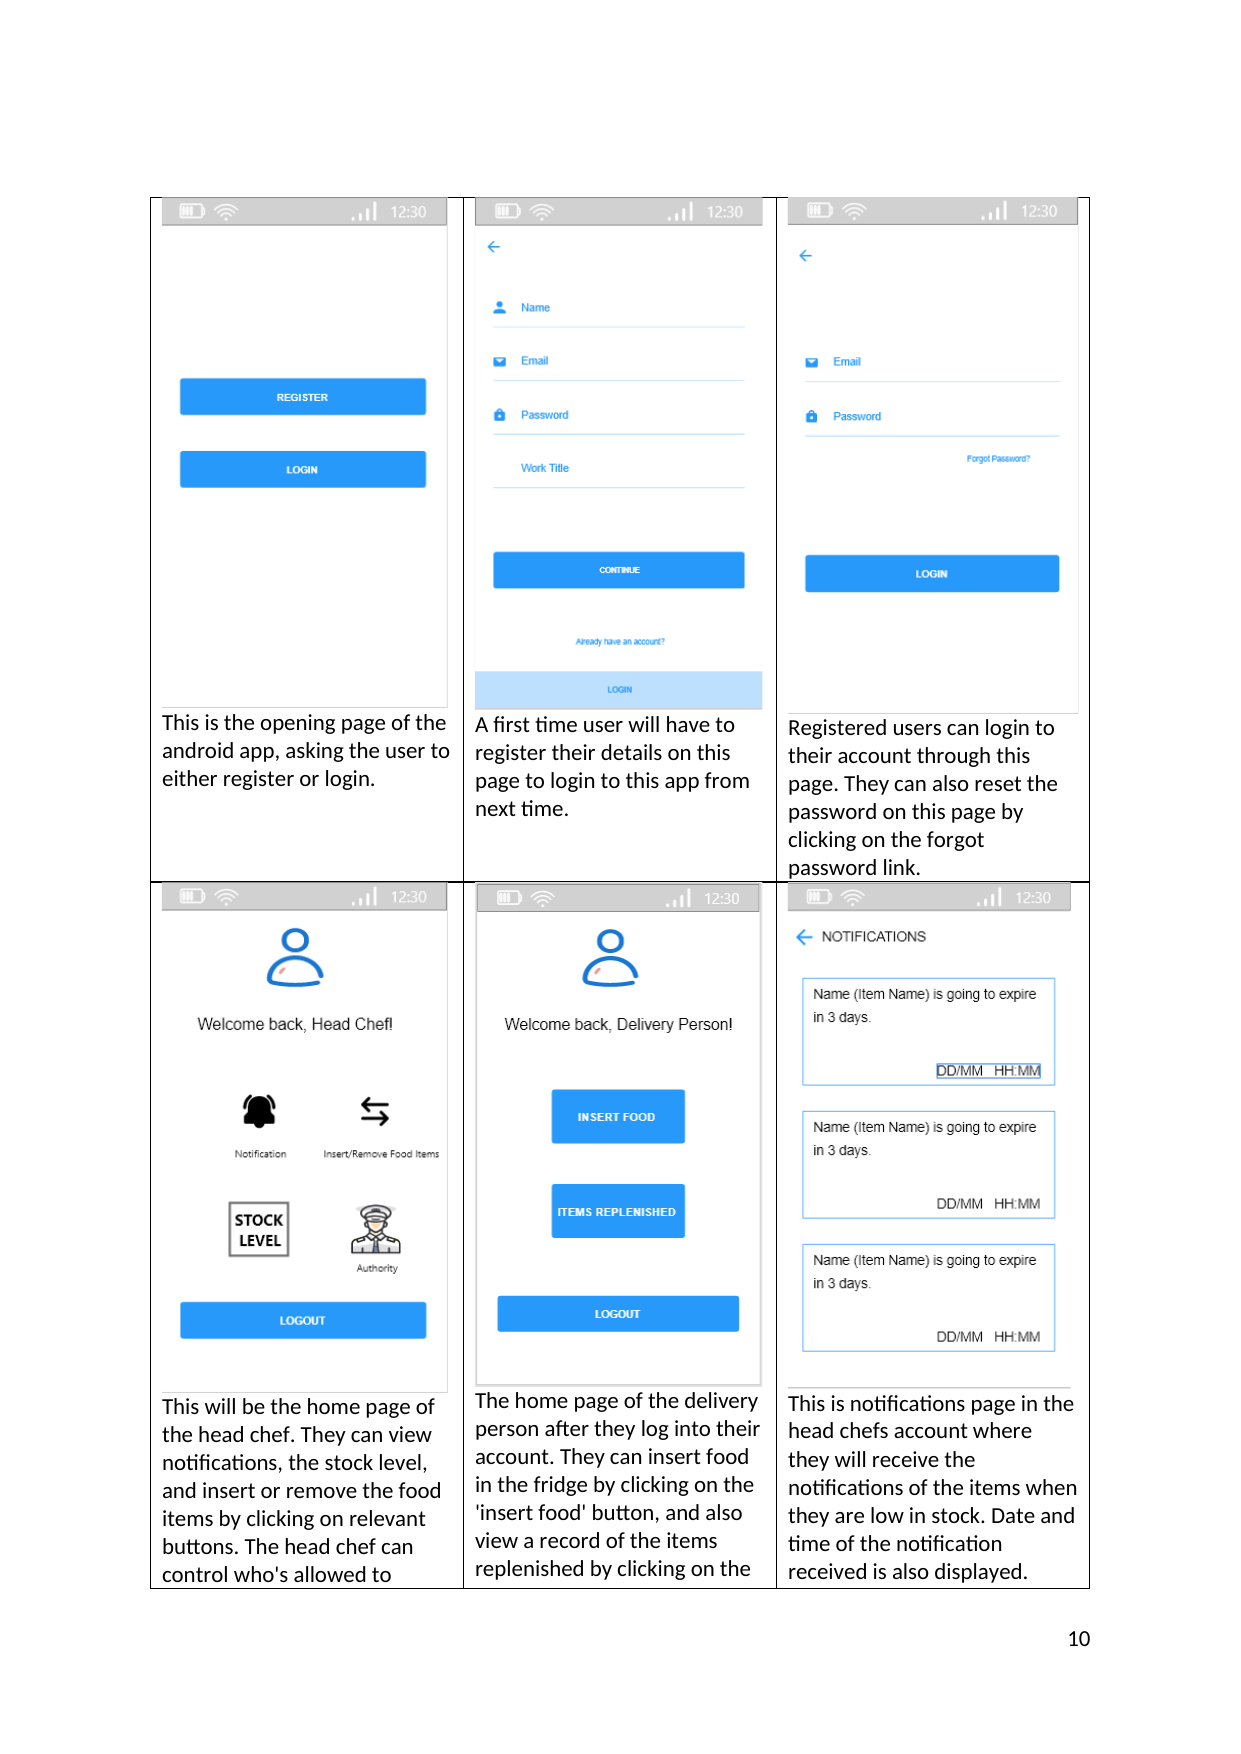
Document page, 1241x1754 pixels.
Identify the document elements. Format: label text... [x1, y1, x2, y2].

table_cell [151, 883, 463, 1588]
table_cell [777, 883, 1089, 1588]
table_header This is the opening page of the android app, asking the user to either register or login. [151, 198, 463, 881]
picture [787, 882, 1071, 1389]
picture [161, 197, 448, 708]
table_header A first time user will have to register their details on this page to login to this app from next time. [464, 198, 776, 881]
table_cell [464, 883, 776, 1588]
table_header Registered users can login to their account through this page. They can also reset the password on this page by clicking on the forgot password link. [777, 198, 1089, 881]
picture [474, 882, 763, 1387]
picture [474, 197, 763, 710]
picture [161, 882, 448, 1393]
picture [787, 197, 1079, 714]
